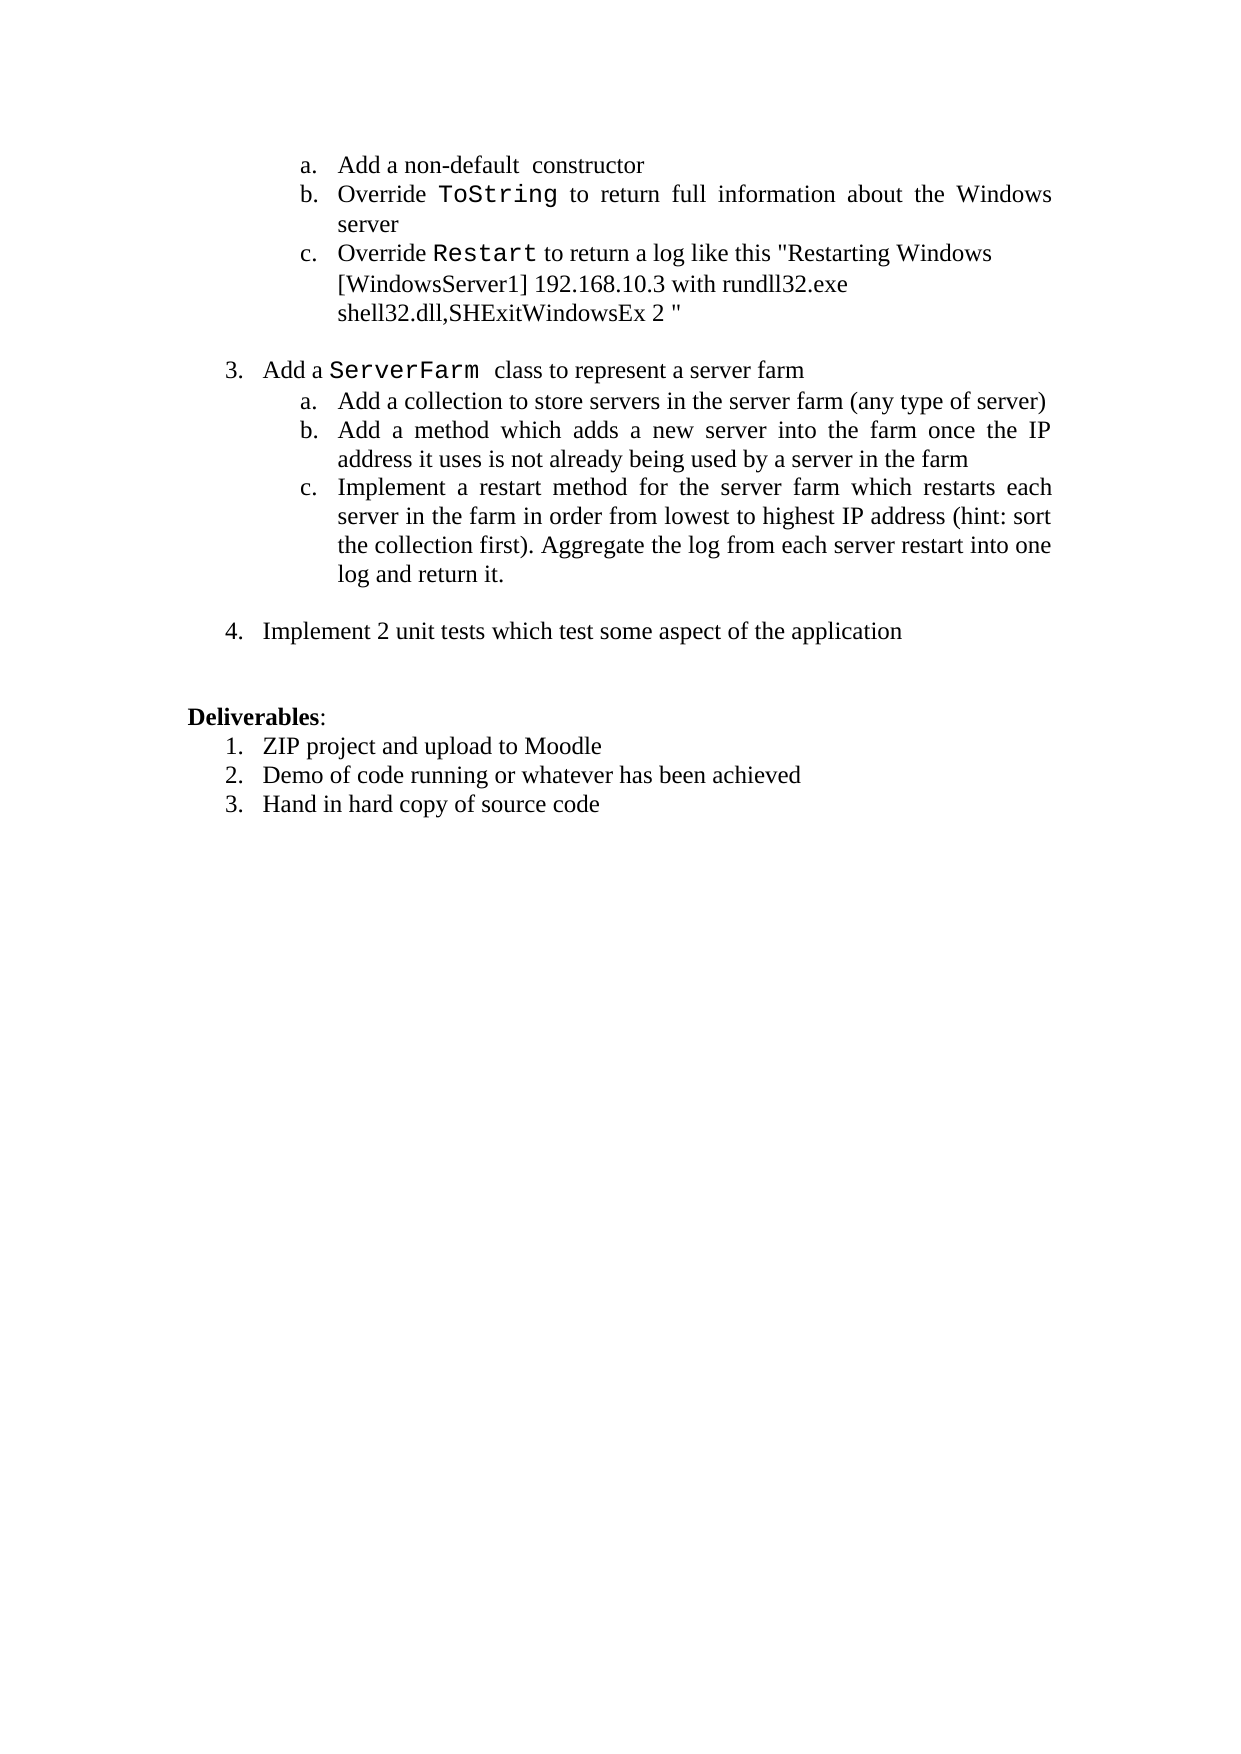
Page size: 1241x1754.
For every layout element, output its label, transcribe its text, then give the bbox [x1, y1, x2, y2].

list Override ToString to return full information about the Windows server [300, 179, 1053, 238]
list Implement 2 unit tests which test some aspect of the application [225, 616, 1053, 645]
list Hand in hard copy of source code [225, 789, 1053, 817]
text Deliverables: [187, 702, 1053, 731]
list Demo of code running or whatever has been achieved [225, 760, 1053, 789]
list Add a non-default constructor [300, 150, 1053, 179]
list Add a method which adds a new server into the farm once the IP address it uses is not already being used by a server in the farm [300, 415, 1053, 472]
list Override Restart to return a log like this "Restarting Windows [WindowsServer1] 192.168.10.3 with rundll32.exe shell32.dll,SHExitWindowsEx 2 " [300, 238, 1053, 327]
list Add a ServerFarm class to represent a server farm [225, 355, 1053, 386]
list ZIP project and upload to Moodle [225, 731, 1053, 760]
list Add a collection to store servers in the server farm (any type of server) [300, 386, 1053, 415]
list Implement a restart method for the server farm which restarts each server in the farm in order from lowest to highest IP address (hint: sort the collection first). Aggregate the log from each server restart into one log and return it. [300, 472, 1053, 587]
